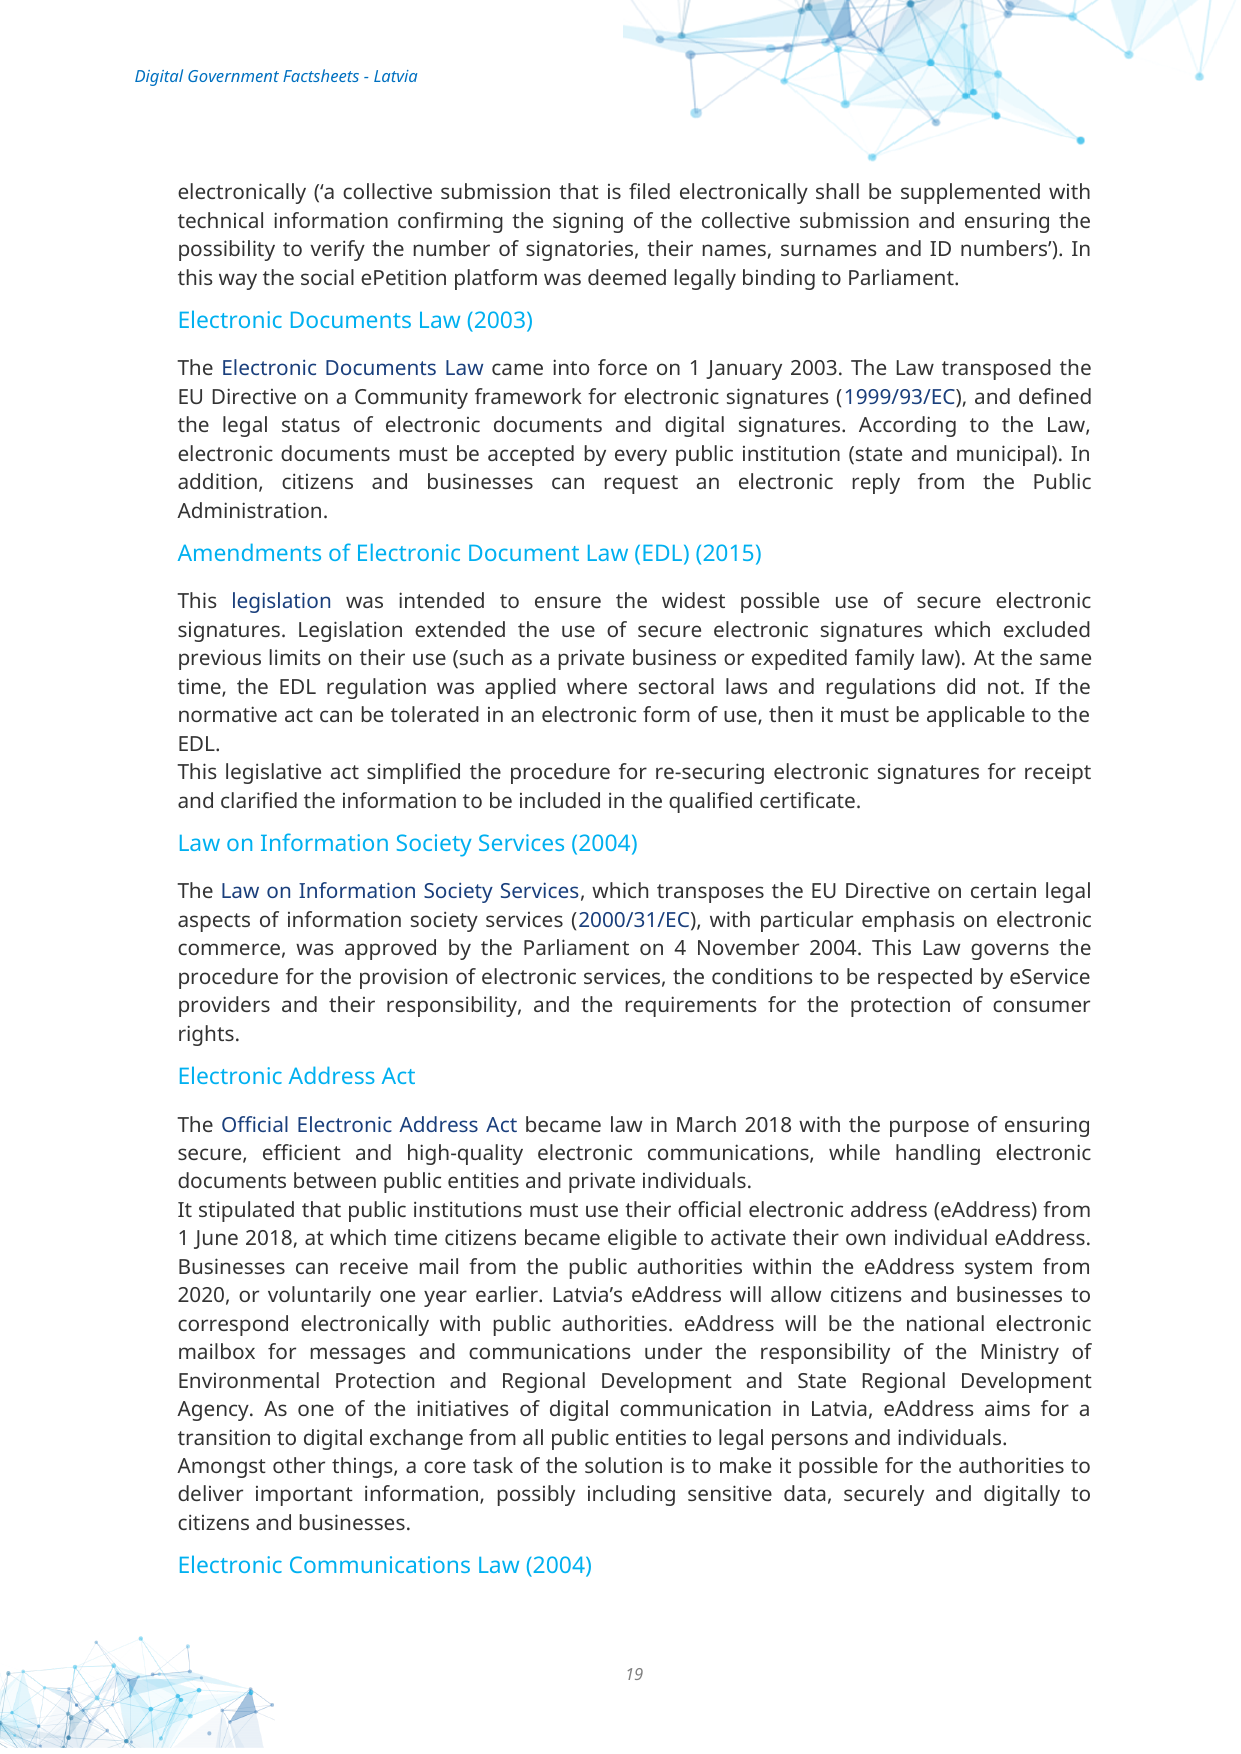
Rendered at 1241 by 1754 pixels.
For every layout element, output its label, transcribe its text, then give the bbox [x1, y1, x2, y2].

subtitle Law on Information Society Services (2004) [177, 827, 1092, 858]
subtitle Electronic Address Act [177, 1060, 1092, 1091]
subtitle Electronic Communications Law (2004) [177, 1549, 1092, 1580]
text The Official Electronic Address Act became law in March 2018 with the purpose of ensuring secure, efficient and high-quality electronic communications, while handling electronic documents between public entities and private individuals. [177, 1110, 1092, 1195]
subtitle Electronic Documents Law (2003) [177, 303, 1092, 335]
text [177, 177, 1092, 291]
text The Electronic Documents Law came into force on 1 January 2003. The Law transposed the EU Directive on a Community framework for electronic signatures (1999/93/EC), and defined the legal status of electronic documents and digital signatures. According to the Law, electronic documents must be accepted by every public institution (state and municipal). In addition, citizens and businesses can request an electronic reply from the Public Administration. [177, 353, 1092, 524]
text This legislative act simplified the procedure for re-securing electronic signatures for receipt and clarified the information to be included in the qualified certificate. [177, 757, 1092, 814]
text This legislation was intended to ensure the widest possible use of secure electronic signatures. Legislation extended the use of secure electronic signatures which excluded previous limits on their use (such as a private business or expedited family law). At the same time, the EDL regulation was applied where sectoral laws and regulations did not. If the normative act can be tolerated in an electronic form of use, then it must be applicable to the EDL. [177, 587, 1092, 757]
text Amongst other things, a core task of the solution is to make it possible for the authorities to deliver important information, possibly including sensitive data, securely and digitally to citizens and businesses. [177, 1451, 1092, 1536]
text The Law on Information Society Services, which transposes the EU Directive on certain legal aspects of information society services (2000/31/EC), with particular emphasis on electronic commerce, was approved by the Parliament on 4 November 2004. This Law governs the procedure for the provision of electronic services, the conditions to be respected by eService providers and their responsibility, and the requirements for the protection of consumer rights. [177, 877, 1092, 1047]
text It stipulated that public institutions must use their official electronic address (eAddress) from 1 June 2018, at which time citizens became eligible to activate their own individual eAddress. Businesses can receive mail from the public authorities within the eAddress system from 2020, or voluntarily one year earlier. Latvia’s eAddress will allow citizens and businesses to correspond electronically with public authorities. eAddress will be the national electronic mailbox for messages and communications under the responsibility of the Ministry of Environmental Protection and Regional Development and State Regional Development Agency. As one of the initiatives of digital communication in Latvia, eAddress aims for a transition to digital exchange from all public entities to legal persons and individuals. [177, 1195, 1092, 1451]
subtitle Amendments of Electronic Document Law (EDL) (2015) [177, 537, 1092, 568]
